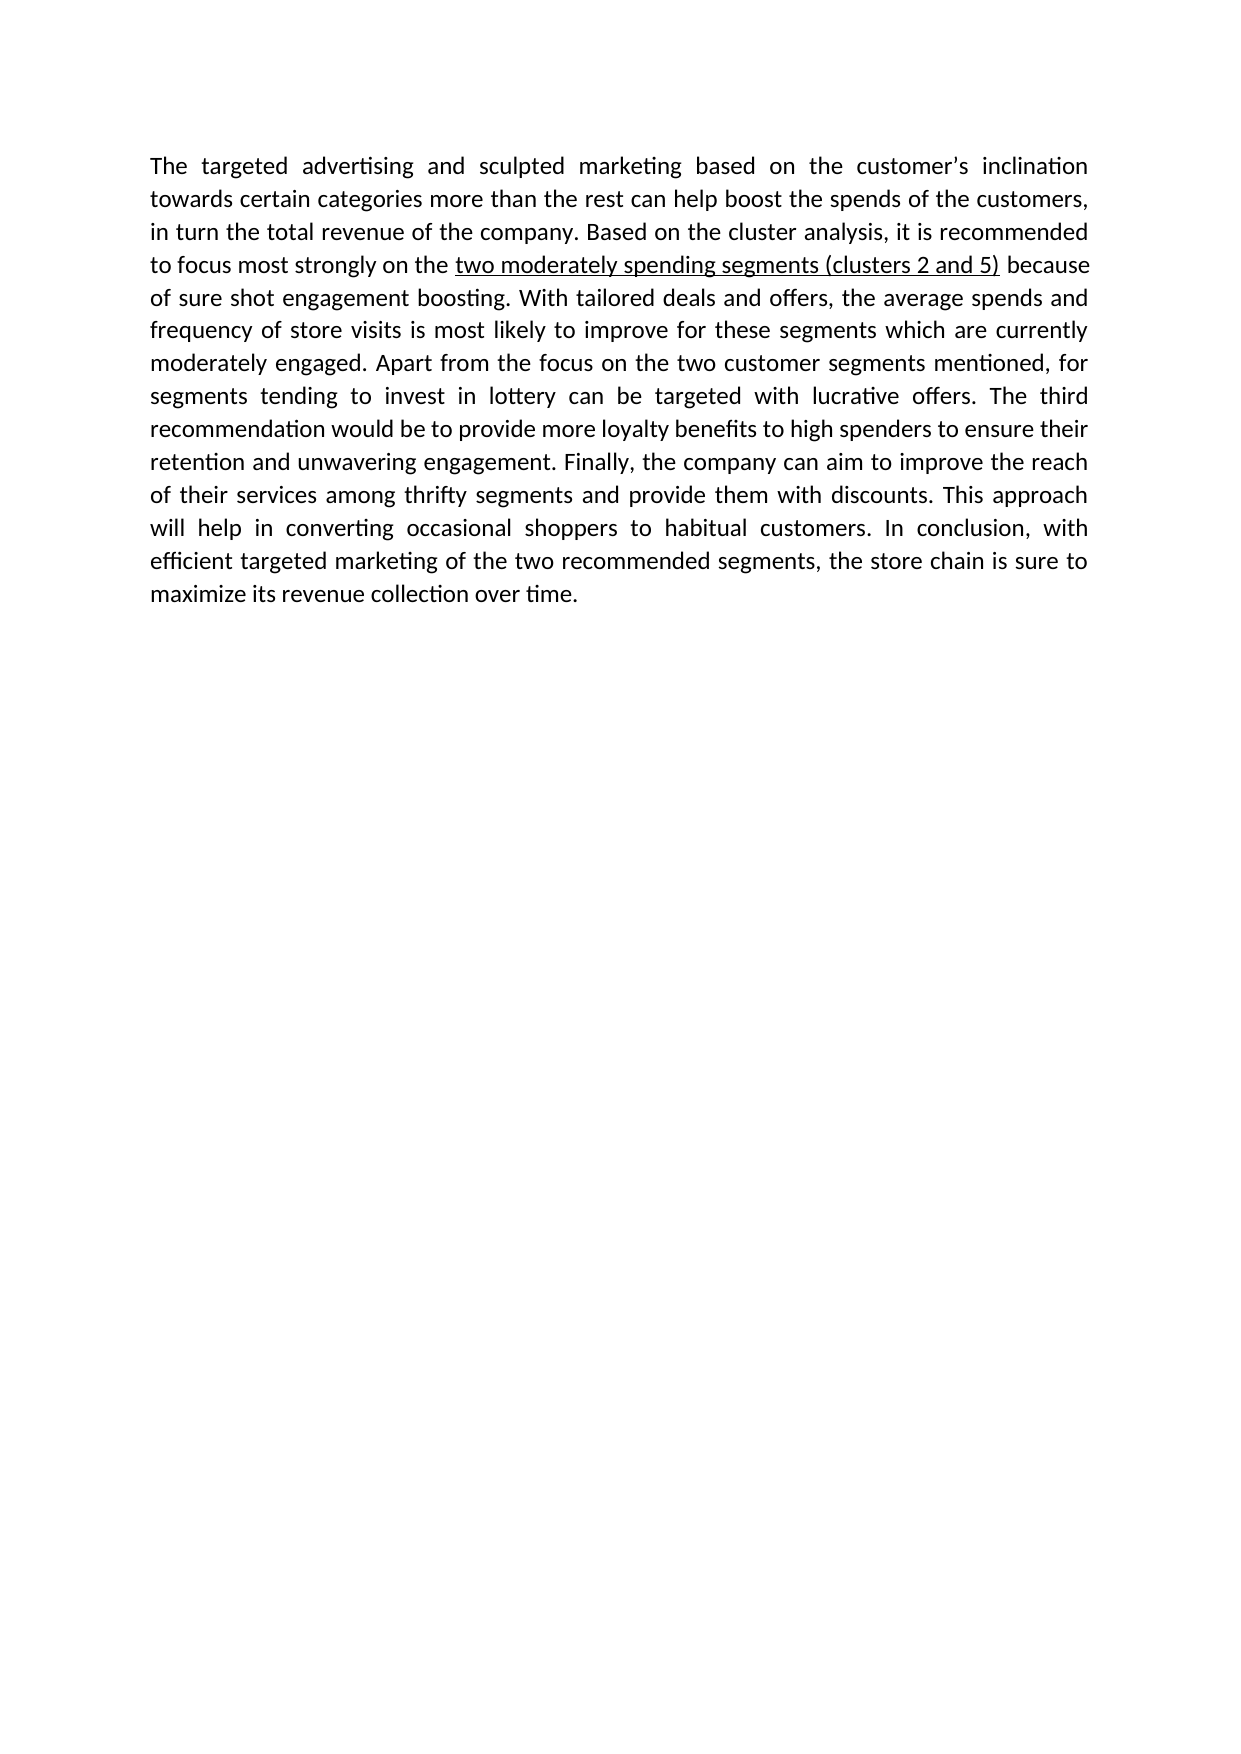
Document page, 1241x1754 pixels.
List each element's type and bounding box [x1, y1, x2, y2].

text [150, 150, 1090, 608]
